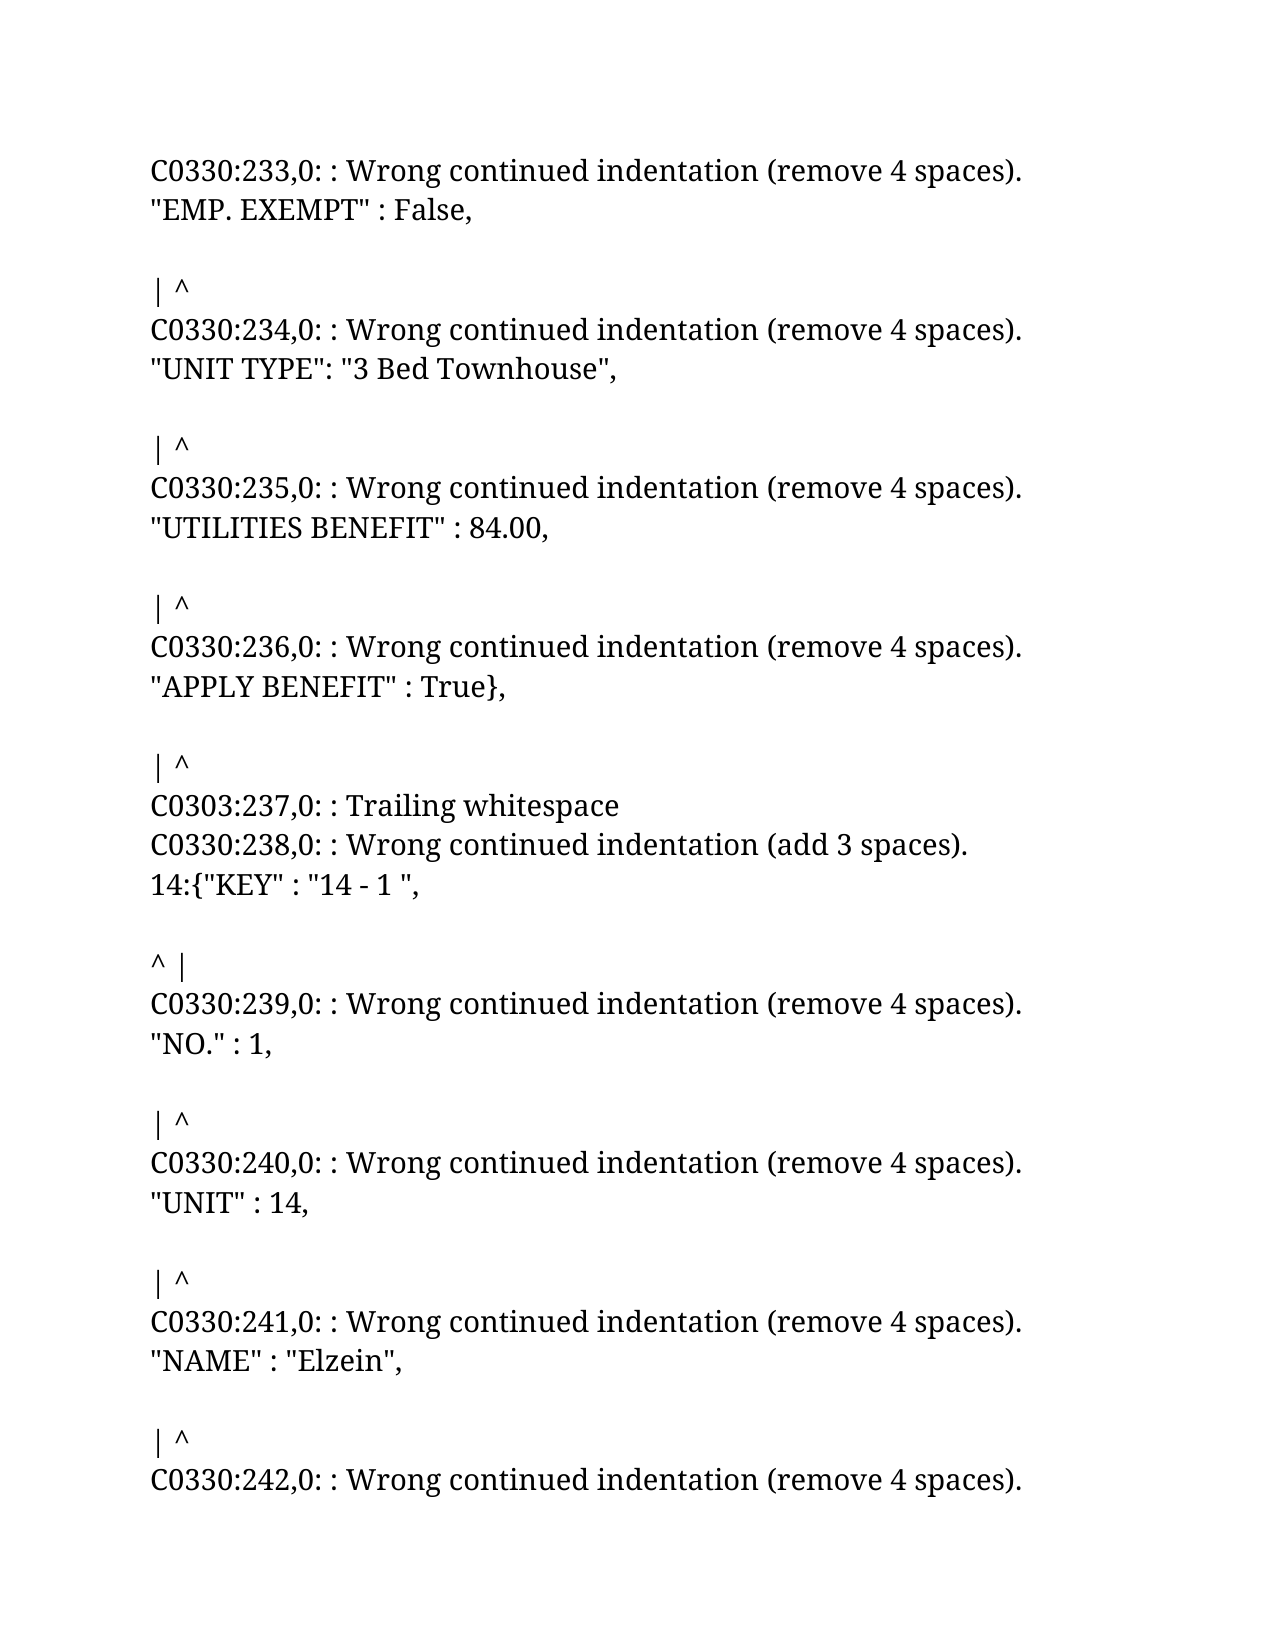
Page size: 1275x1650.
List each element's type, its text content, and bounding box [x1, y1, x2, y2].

text C0330:234,0: : Wrong continued indentation (remove 4 spaces). [150, 309, 1125, 348]
text | ^ [150, 269, 1125, 309]
text | ^ [150, 1420, 1125, 1460]
text C0330:241,0: : Wrong continued indentation (remove 4 spaces). [150, 1301, 1125, 1341]
text "UNIT" : 14, [150, 1182, 1125, 1222]
text | ^ [150, 428, 1125, 467]
text "NO." : 1, [150, 1023, 1125, 1063]
text "NAME" : "Elzein", [150, 1341, 1125, 1380]
text C0330:240,0: : Wrong continued indentation (remove 4 spaces). [150, 1142, 1125, 1182]
text C0330:233,0: : Wrong continued indentation (remove 4 spaces). [150, 150, 1125, 190]
text C0330:238,0: : Wrong continued indentation (add 3 spaces). [150, 825, 1125, 864]
text "UTILITIES BENEFIT" : 84.00, [150, 507, 1125, 547]
text 14:{"KEY" : "14 - 1 ", [150, 864, 1125, 904]
text C0330:236,0: : Wrong continued indentation (remove 4 spaces). [150, 626, 1125, 666]
text | ^ [150, 745, 1125, 785]
text C0330:235,0: : Wrong continued indentation (remove 4 spaces). [150, 467, 1125, 507]
text "UNIT TYPE": "3 Bed Townhouse", [150, 348, 1125, 388]
text C0303:237,0: : Trailing whitespace [150, 785, 1125, 825]
text "APPLY BENEFIT" : True}, [150, 666, 1125, 706]
text C0330:242,0: : Wrong continued indentation (remove 4 spaces). [150, 1460, 1125, 1499]
text | ^ [150, 587, 1125, 626]
text "EMP. EXEMPT" : False, [150, 190, 1125, 229]
text | ^ [150, 1102, 1125, 1142]
text C0330:239,0: : Wrong continued indentation (remove 4 spaces). [150, 983, 1125, 1023]
text | ^ [150, 1261, 1125, 1301]
text ^ | [150, 944, 1125, 983]
